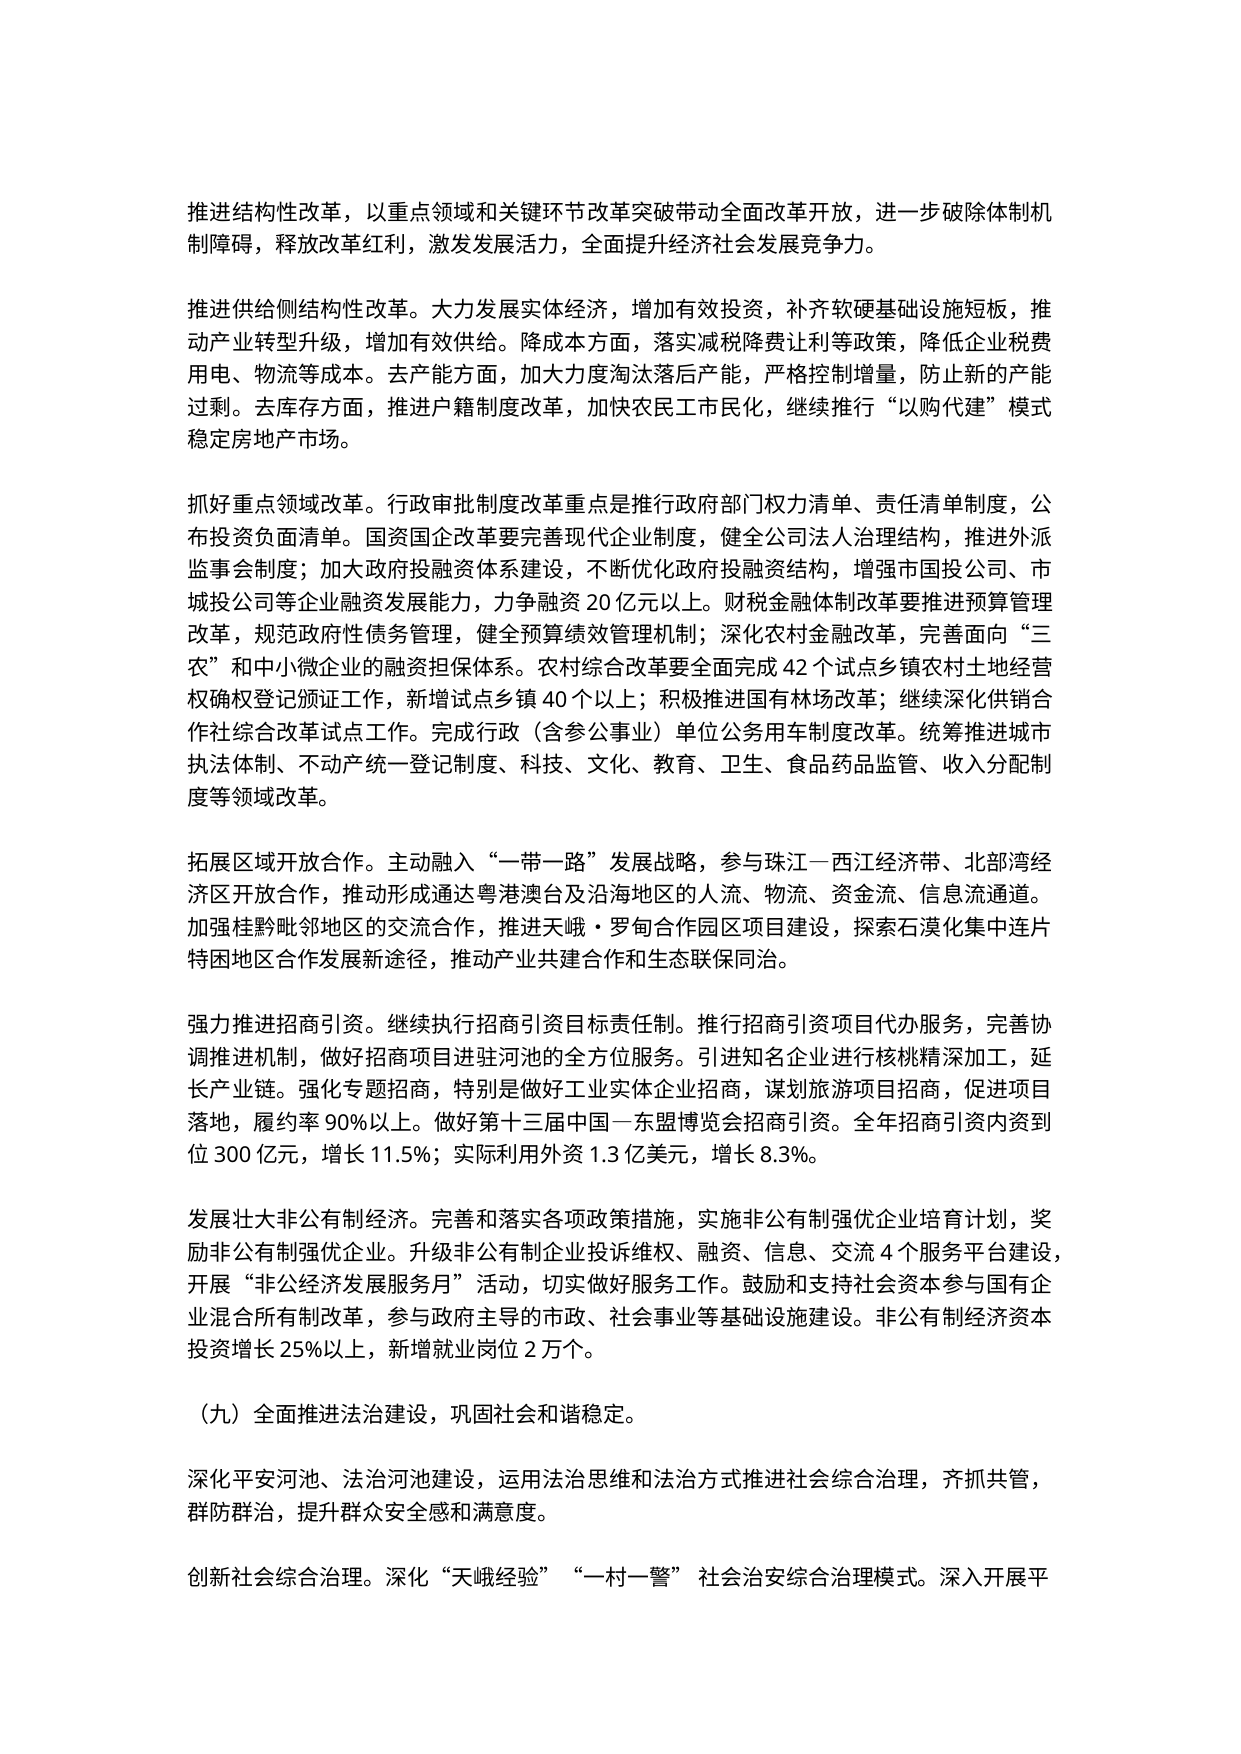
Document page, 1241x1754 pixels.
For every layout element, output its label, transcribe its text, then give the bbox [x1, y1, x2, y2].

text 发展壮大非公有制经济。完善和落实各项政策措施，实施非公有制强优企业培育计划，奖励非公有制强优企业。升级非公有制企业投诉维权、融资、信息、交流4个服务平台建设，开展“非公经济发展服务月”活动，切实做好服务工作。鼓励和支持社会资本参与国有企业混合所有制改革，参与政府主导的市政、社会事业等基础设施建设。非公有制经济资本投资增长25%以上，新增就业岗位2万个。 [187, 1202, 1053, 1364]
text 推进供给侧结构性改革。大力发展实体经济，增加有效投资，补齐软硬基础设施短板，推动产业转型升级，增加有效供给。降成本方面，落实减税降费让利等政策，降低企业税费、用电、物流等成本。去产能方面，加大力度淘汰落后产能，严格控制增量，防止新的产能过剩。去库存方面，推进户籍制度改革，加快农民工市民化，继续推行“以购代建”模式，稳定房地产市场。 [187, 292, 1053, 454]
text 推进结构性改革，以重点领域和关键环节改革突破带动全面改革开放，进一步破除体制机制障碍，释放改革红利，激发发展活力，全面提升经济社会发展竞争力。 [187, 194, 1053, 259]
text 抓好重点领域改革。行政审批制度改革重点是推行政府部门权力清单、责任清单制度，公布投资负面清单。国资国企改革要完善现代企业制度，健全公司法人治理结构，推进外派监事会制度；加大政府投融资体系建设，不断优化政府投融资结构，增强市国投公司、市城投公司等企业融资发展能力，力争融资20亿元以上。财税金融体制改革要推进预算管理改革，规范政府性债务管理，健全预算绩效管理机制；深化农村金融改革，完善面向“三农”和中小微企业的融资担保体系。农村综合改革要全面完成42个试点乡镇农村土地经营权确权登记颁证工作，新增试点乡镇40个以上；积极推进国有林场改革；继续深化供销合作社综合改革试点工作。完成行政（含参公事业）单位公务用车制度改革。统筹推进城市执法体制、不动产统一登记制度、科技、文化、教育、卫生、食品药品监管、收入分配制度等领域改革。 [187, 487, 1053, 812]
text 拓展区域开放合作。主动融入“一带一路”发展战略，参与珠江—西江经济带、北部湾经济区开放合作，推动形成通达粤港澳台及沿海地区的人流、物流、资金流、信息流通道。加强桂黔毗邻地区的交流合作，推进天峨•罗甸合作园区项目建设，探索石漠化集中连片特困地区合作发展新途径，推动产业共建合作和生态联保同治。 [187, 844, 1053, 974]
text 深化平安河池、法治河池建设，运用法治思维和法治方式推进社会综合治理，齐抓共管，群防群治，提升群众安全感和满意度。 [187, 1462, 1053, 1527]
text （九）全面推进法治建设，巩固社会和谐稳定。 [187, 1397, 1053, 1429]
text 强力推进招商引资。继续执行招商引资目标责任制。推行招商引资项目代办服务，完善协调推进机制，做好招商项目进驻河池的全方位服务。引进知名企业进行核桃精深加工，延长产业链。强化专题招商，特别是做好工业实体企业招商，谋划旅游项目招商，促进项目落地，履约率90%以上。做好第十三届中国—东盟博览会招商引资。全年招商引资内资到位300亿元，增长11.5%；实际利用外资1.3亿美元，增长8.3%。 [187, 1007, 1053, 1169]
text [187, 1559, 1053, 1592]
